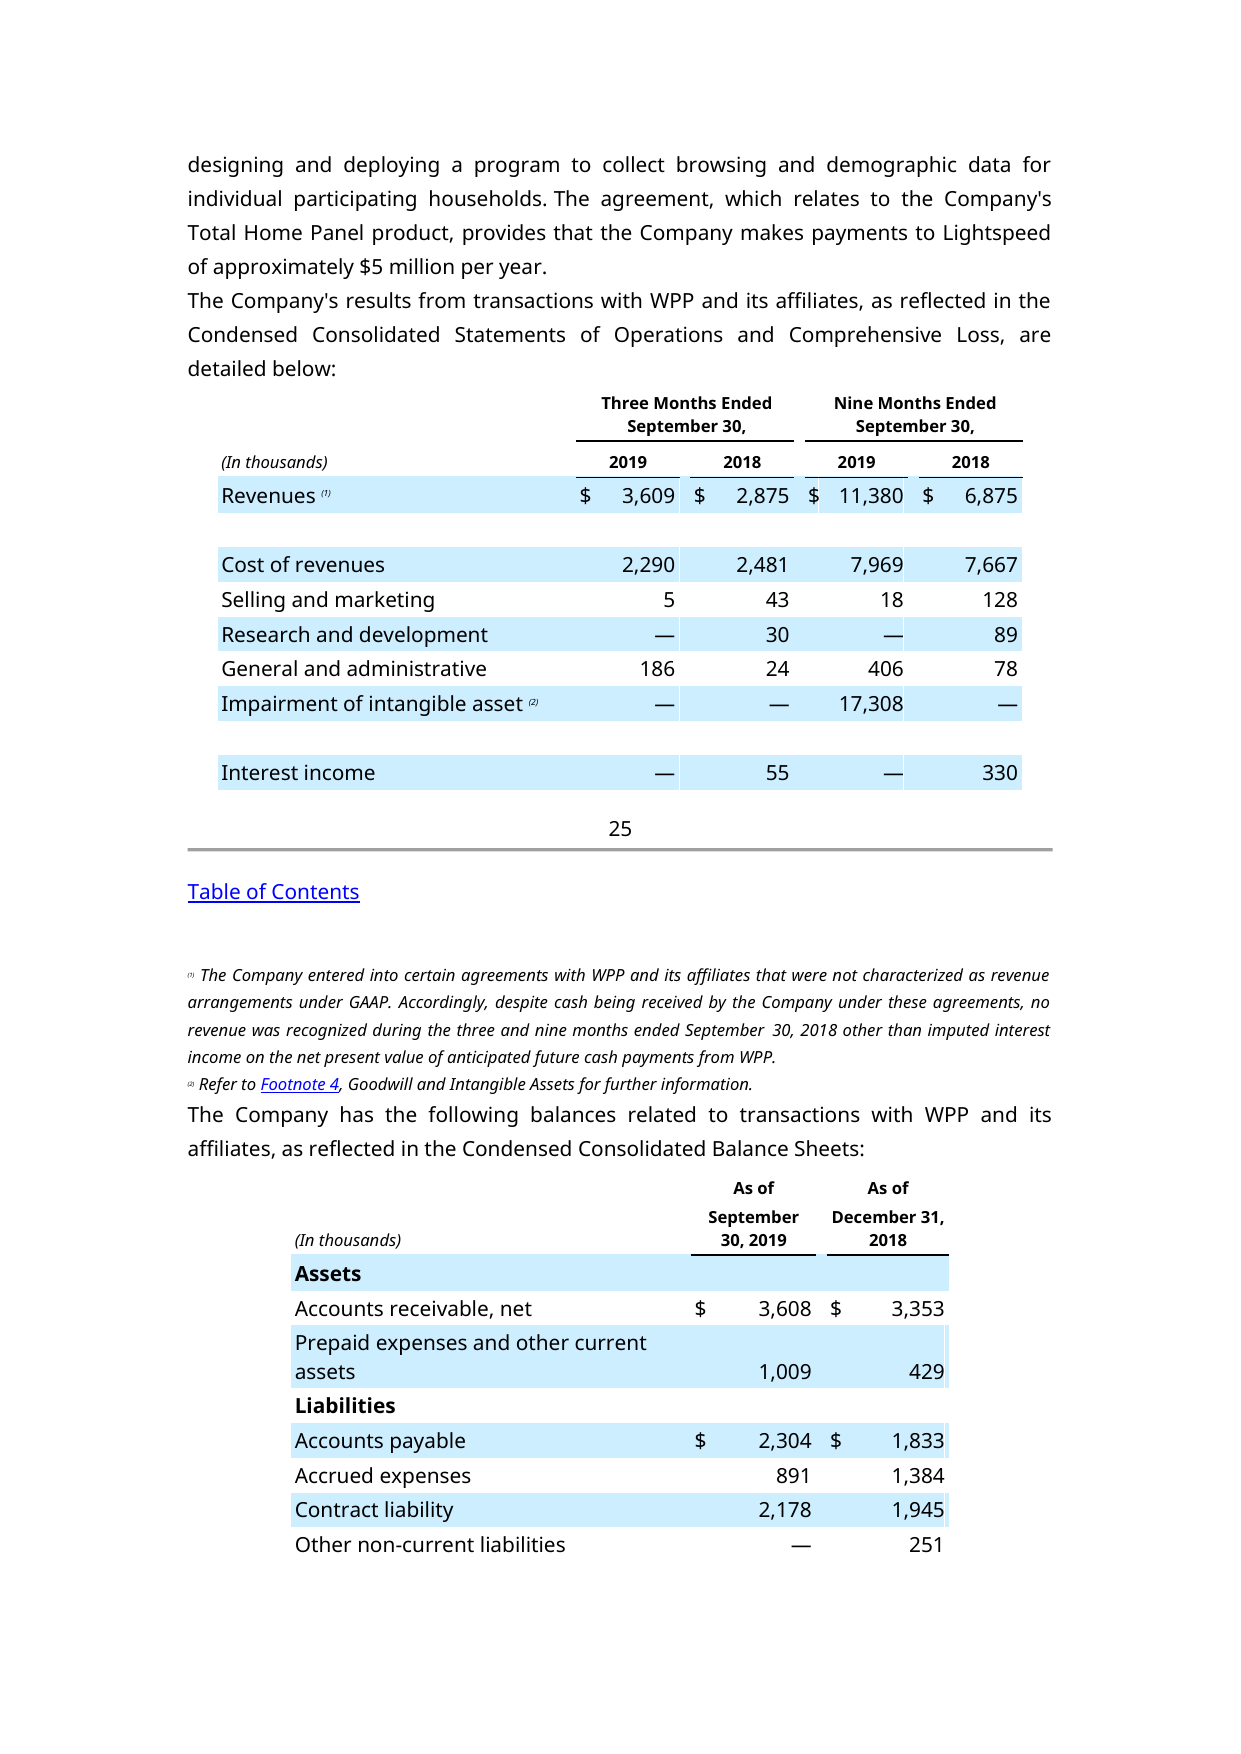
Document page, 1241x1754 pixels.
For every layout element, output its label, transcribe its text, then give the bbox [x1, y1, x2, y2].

text Table of Contents [187, 877, 1053, 905]
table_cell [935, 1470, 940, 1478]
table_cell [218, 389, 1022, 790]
text The Company has the following balances related to transactions with WPP and its affiliates, as reflected in the Condensed Consolidated Balance Sheets: [187, 1100, 1053, 1162]
text 25 [187, 814, 1053, 843]
text (1) The Company entered into certain agreements with WPP and its affiliates that were not characterized as revenue arrangements under GAAP. Accordingly, despite cash being received by the Company under these agreements, no revenue was recognized during the three and nine months ended September 30, 2018 other than imputed interest income on the net present value of anticipated future cash payments from WPP. [187, 964, 1053, 1068]
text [187, 150, 1053, 281]
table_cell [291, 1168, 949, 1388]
text (2) Refer to Footnote 4, Goodwill and Intangible Assets for further information. [187, 1073, 1053, 1095]
text The Company's results from transactions with WPP and its affiliates, as reflected in the Condensed Consolidated Statements of Operations and Comprehensive Loss, are detailed below: [187, 286, 1053, 383]
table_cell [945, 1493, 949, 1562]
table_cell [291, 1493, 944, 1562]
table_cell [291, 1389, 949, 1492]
